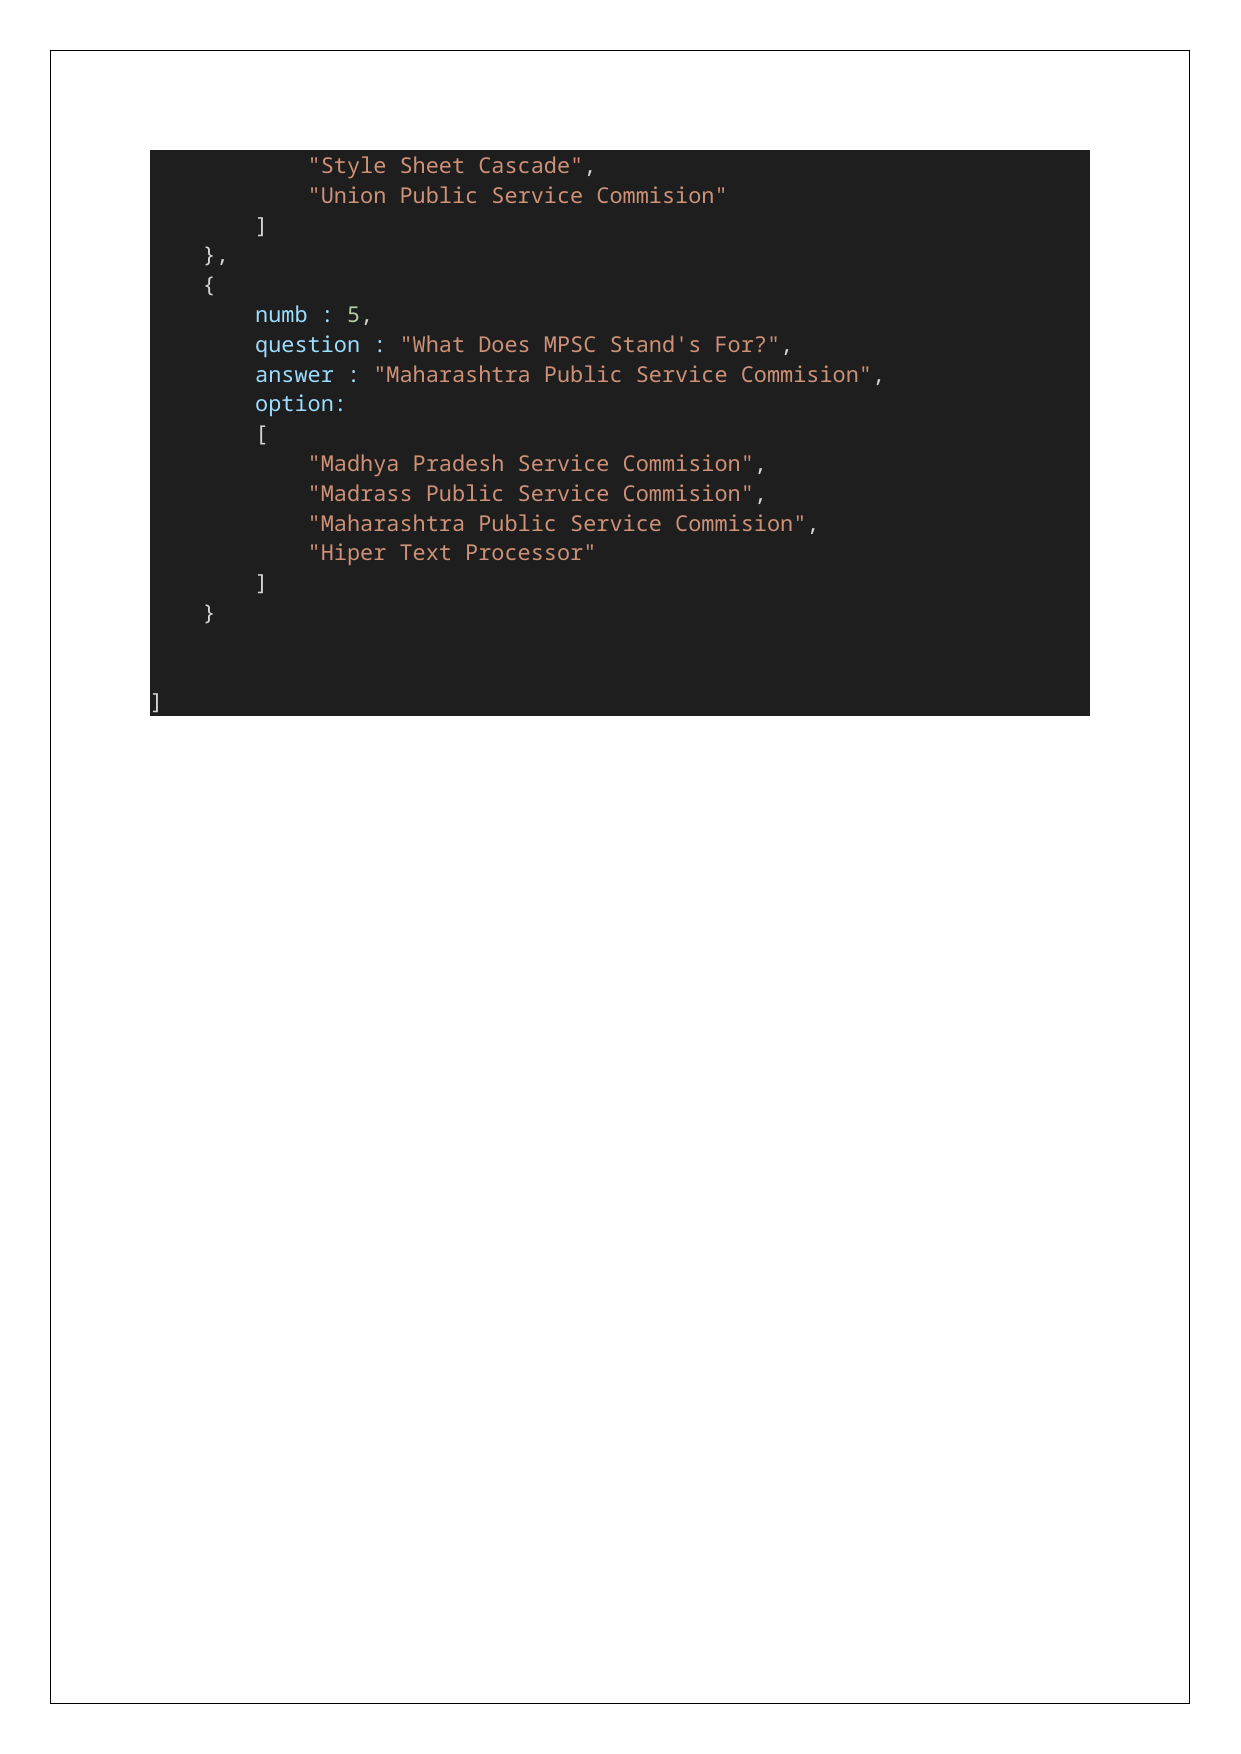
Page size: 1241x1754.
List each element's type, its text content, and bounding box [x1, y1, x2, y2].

text numb : 5, [150, 299, 1090, 329]
text question : "What Does MPSC Stand's For?", [150, 329, 1090, 358]
text { [150, 269, 1090, 299]
text }, [150, 239, 1090, 269]
text } [150, 597, 1090, 627]
text option: [150, 388, 1090, 418]
text [ [150, 418, 1090, 448]
text "Maharashtra Public Service Commision", [150, 507, 1090, 537]
text answer : "Maharashtra Public Service Commision", [150, 358, 1090, 388]
text "Style Sheet Cascade", [150, 150, 1090, 180]
text "Union Public Service Commision" [150, 180, 1090, 209]
text ] [150, 686, 1090, 716]
text "Hiper Text Processor" [150, 537, 1090, 567]
text ] [150, 209, 1090, 239]
text "Madrass Public Service Commision", [150, 478, 1090, 507]
text "Madhya Pradesh Service Commision", [150, 448, 1090, 478]
text ] [150, 567, 1090, 597]
